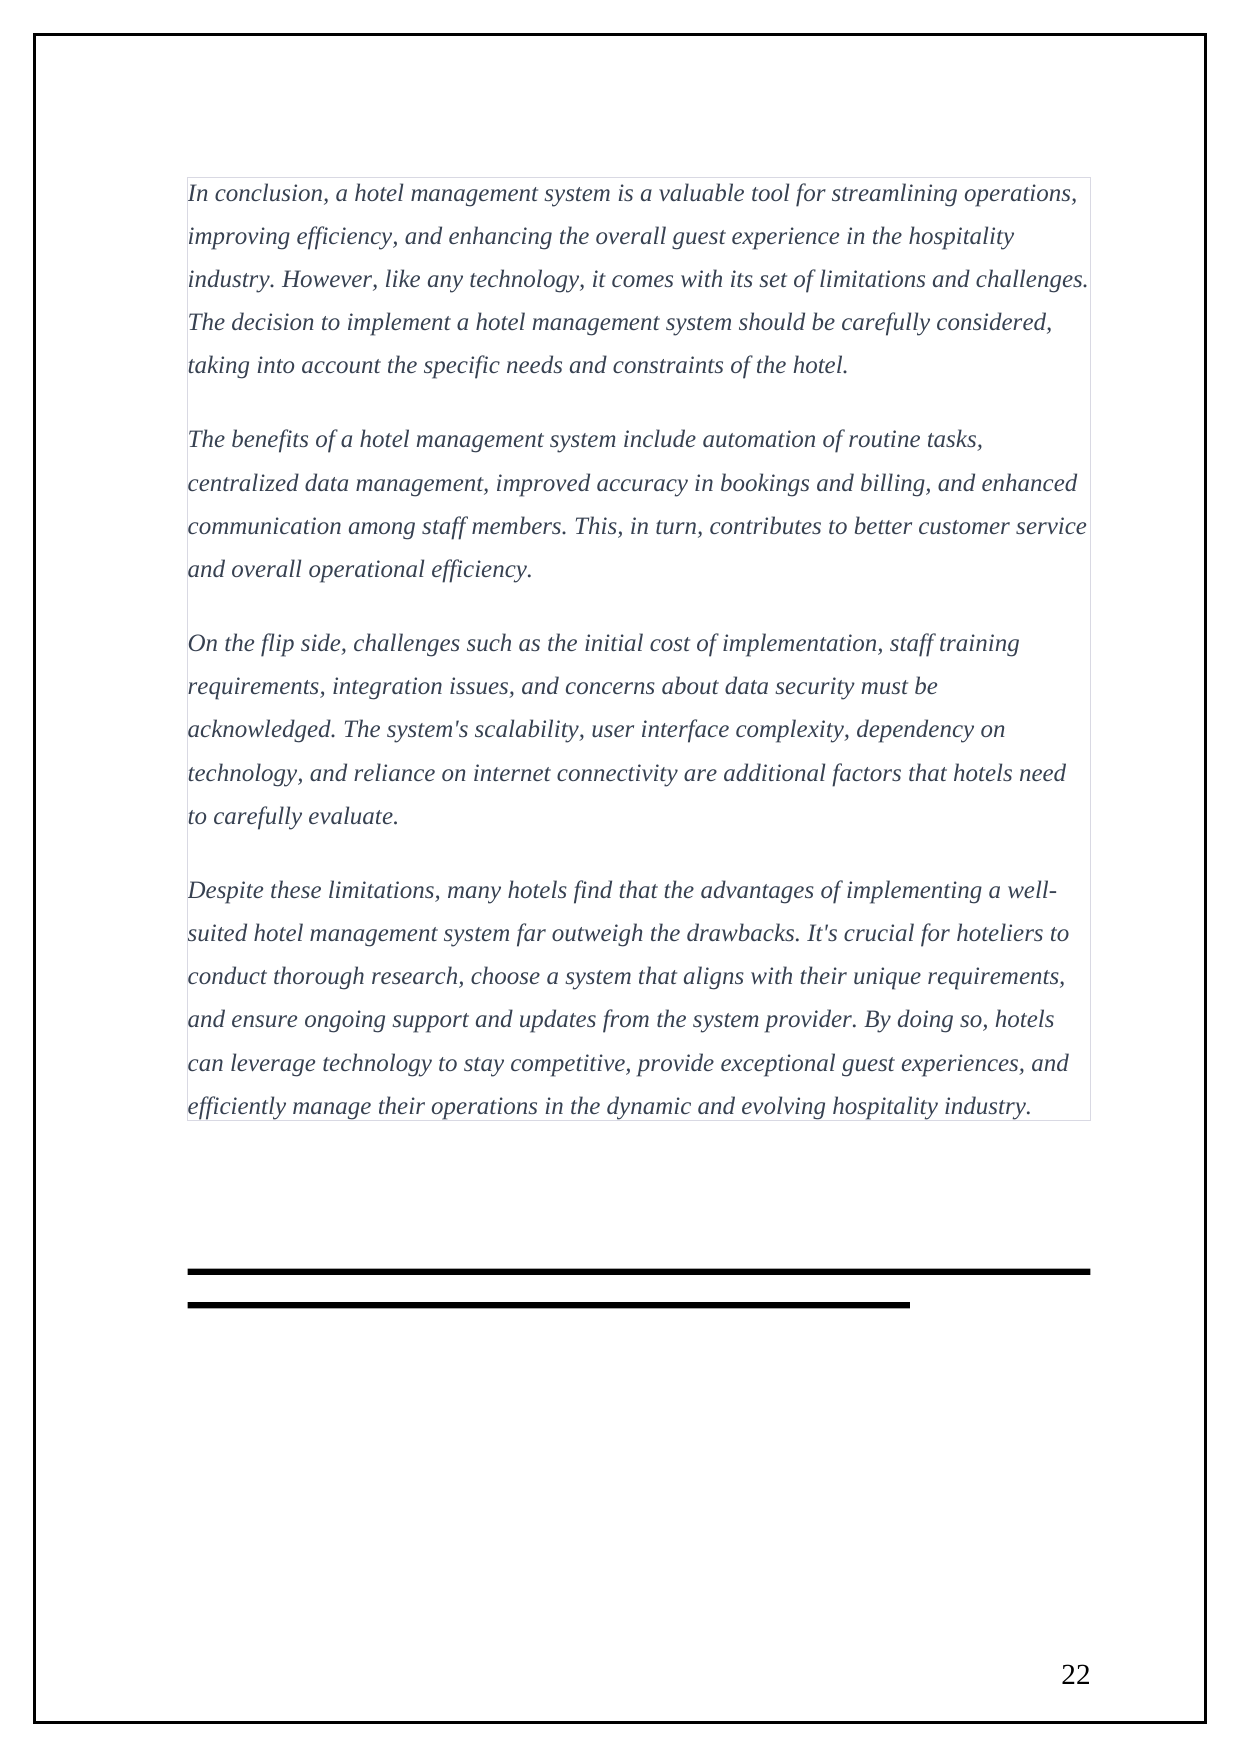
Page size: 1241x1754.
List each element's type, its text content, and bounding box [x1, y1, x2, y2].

text On the flip side, challenges such as the initial cost of implementation, staff training requirements, integration issues, and concerns about data security must be acknowledged. The system's scalability, user interface complexity, dependency on technology, and reliance on internet connectivity are additional factors that hotels need to carefully evaluate. [188, 628, 1090, 829]
text In conclusion, a hotel management system is a valuable tool for streamlining operations, improving efficiency, and enhancing the overall guest experience in the hospitality industry. However, like any technology, it comes with its set of limitations and challenges. The decision to implement a hotel management system should be carefully considered, taking into account the specific needs and constraints of the hotel. [188, 178, 1090, 379]
text Despite these limitations, many hotels find that the advantages of implementing a well-suited hotel management system far outweigh the drawbacks. It's crucial for hoteliers to conduct thorough research, choose a system that aligns with their unique requirements, and ensure ongoing support and updates from the system provider. By doing so, hotels can leverage technology to stay competitive, provide exceptional guest experiences, and efficiently manage their operations in the dynamic and evolving hospitality industry. [188, 875, 1090, 1120]
text The benefits of a hotel management system include automation of routine tasks, centralized data management, improved accuracy in bookings and billing, and enhanced communication among staff members. This, in turn, contributes to better customer service and overall operational efficiency. [188, 424, 1090, 583]
